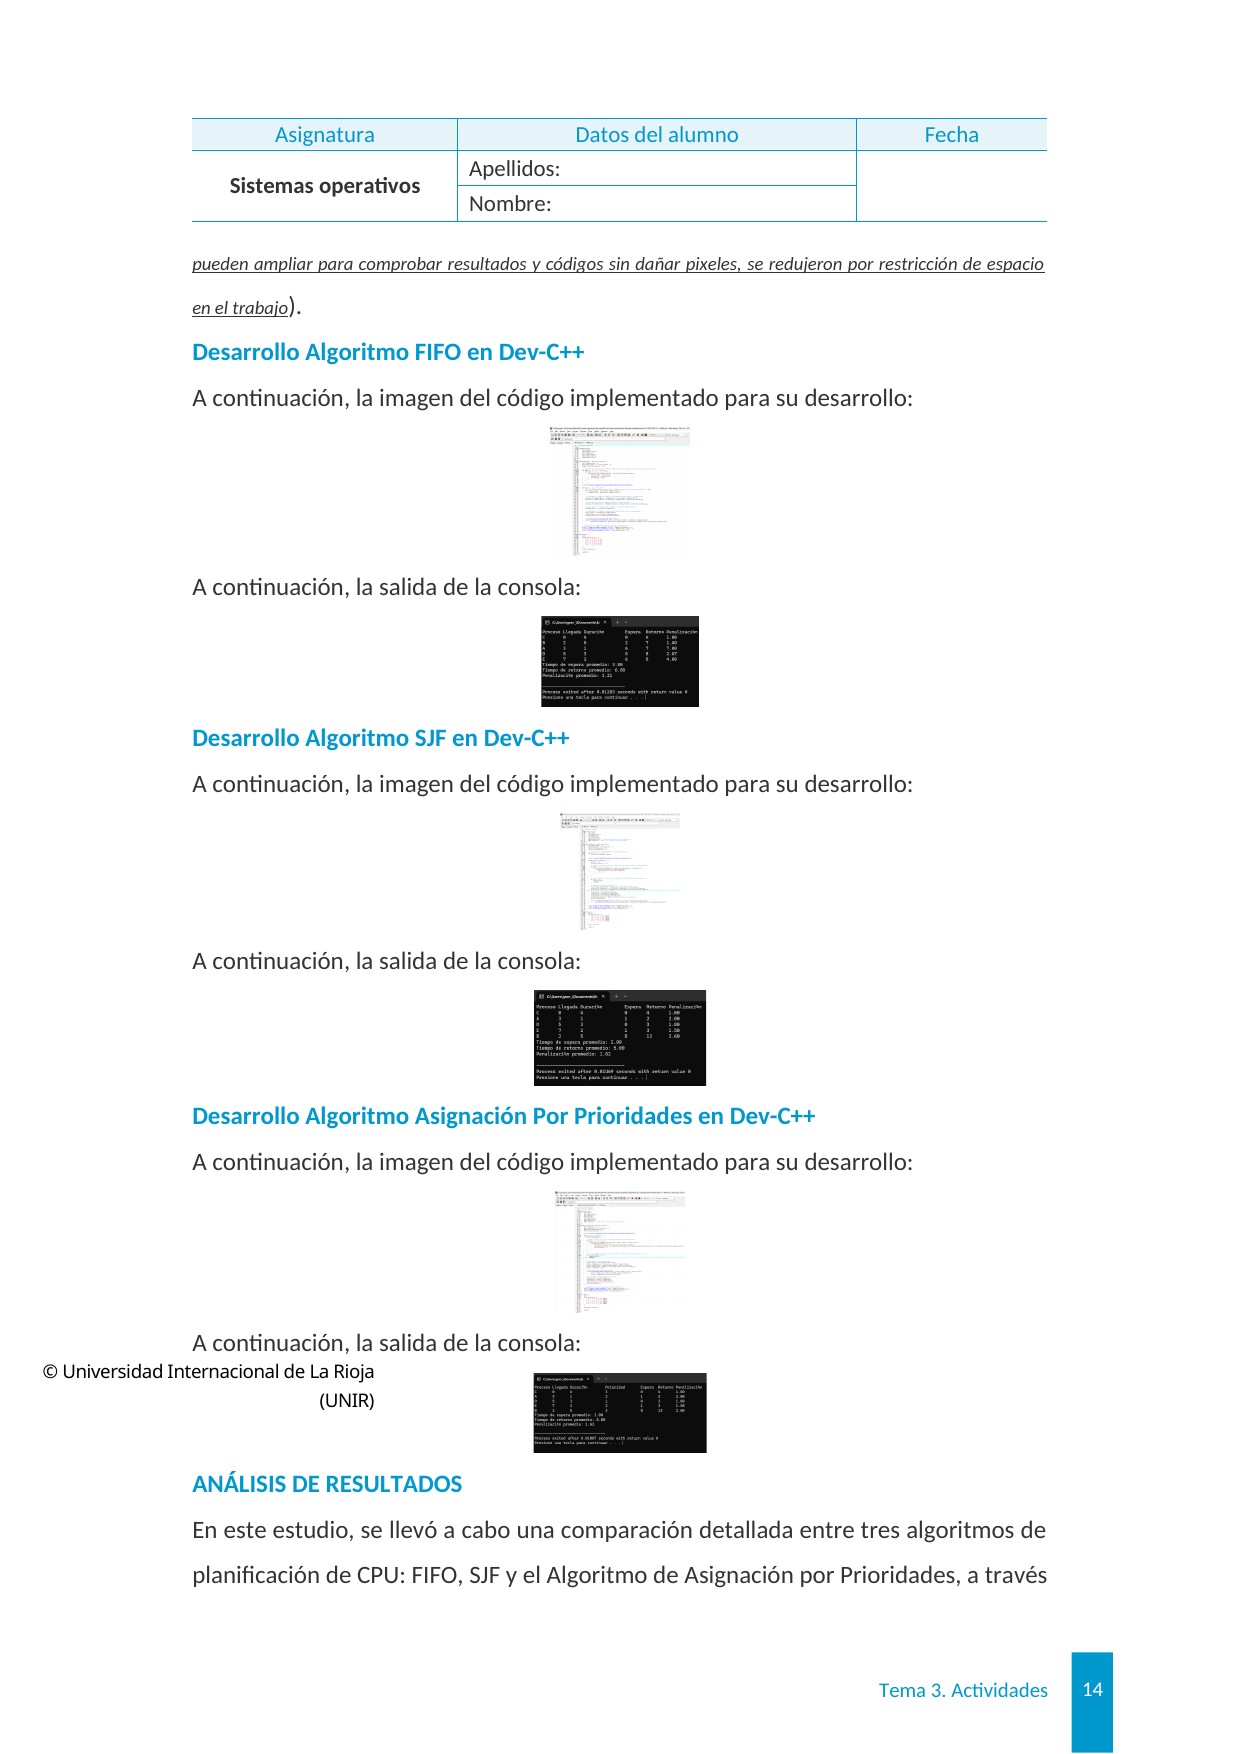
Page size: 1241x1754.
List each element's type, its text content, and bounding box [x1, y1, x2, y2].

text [192, 1514, 1048, 1590]
text Desarrollo Algoritmo FIFO en Dev-C++ [192, 336, 1048, 367]
text ANÁLISIS DE RESULTADOS [192, 1468, 1048, 1499]
text A continuación, la imagen del código implementado para su desarrollo: [192, 768, 1048, 798]
picture [541, 616, 699, 707]
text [192, 252, 1048, 321]
text A continuación, la imagen del código implementado para su desarrollo: [192, 1146, 1048, 1177]
text Desarrollo Algoritmo SJF en Dev-C++ [192, 722, 1048, 753]
picture [533, 1373, 707, 1453]
text A continuación, la salida de la consola: [192, 571, 1048, 601]
text A continuación, la salida de la consola: [192, 1328, 1048, 1358]
text A continuación, la imagen del código implementado para su desarrollo: [192, 382, 1048, 412]
text A continuación, la salida de la consola: [192, 945, 1048, 976]
picture [560, 813, 680, 930]
text Desarrollo Algoritmo Asignación Por Prioridades en Dev-C++ [192, 1100, 1048, 1131]
picture [550, 427, 691, 556]
picture [555, 1191, 686, 1313]
picture [534, 990, 707, 1086]
